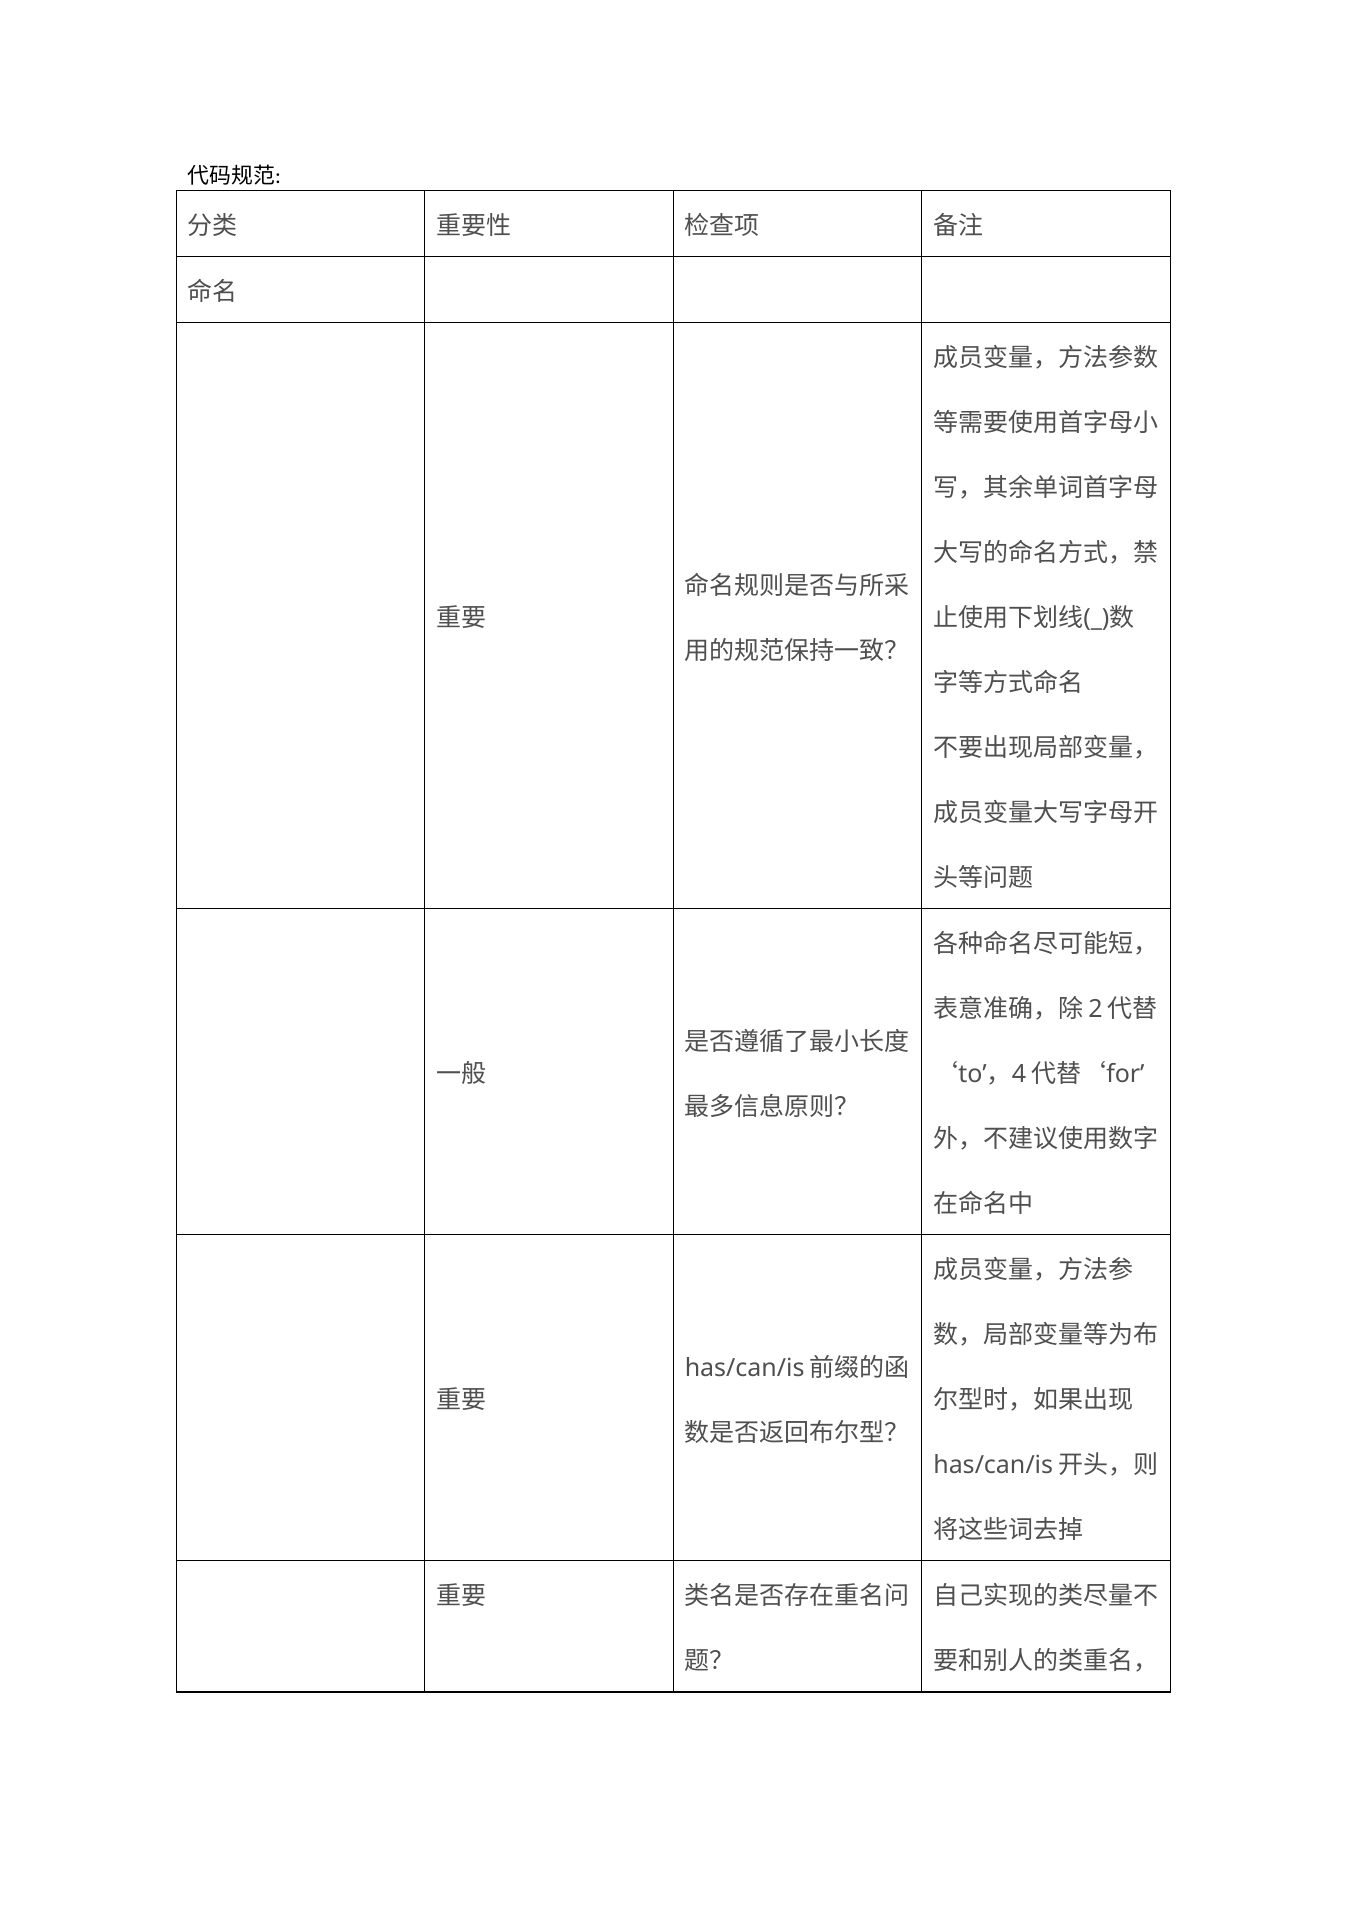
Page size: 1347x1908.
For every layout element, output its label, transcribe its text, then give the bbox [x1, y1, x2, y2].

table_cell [922, 1561, 1170, 1691]
table_cell [674, 257, 921, 322]
table_header 备注 [922, 191, 1170, 256]
table_cell [425, 257, 673, 322]
table_cell [177, 1561, 424, 1691]
table_cell [177, 909, 424, 1234]
table_cell 是否遵循了最小长度最多信息原则？ [674, 909, 921, 1234]
table_header 检查项 [674, 191, 921, 256]
table_cell 重要 [425, 1235, 673, 1560]
text 代码规范: [187, 158, 1159, 190]
table_cell 成员变量，方法参数，局部变量等为布尔型时，如果出现has/can/is开头，则将这些词去掉 [922, 1235, 1170, 1560]
table_header 重要性 [425, 191, 673, 256]
table_cell 类名是否存在重名问题？ [674, 1561, 921, 1691]
table_cell [922, 257, 1170, 322]
table_cell 成员变量，方法参数等需要使用首字母小写，其余单词首字母大写的命名方式，禁止使用下划线(_)数字等方式命名 不要出现局部变量，成员变量大写字母开头等问题 [922, 323, 1170, 908]
table_header 分类 [177, 191, 424, 256]
table_cell 各种命名尽可能短，表意准确，除2代替‘to’，4代替‘for’外，不建议使用数字在命名中 [922, 909, 1170, 1234]
table_cell has/can/is前缀的函数是否返回布尔型？ [674, 1235, 921, 1560]
table_cell 一般 [425, 909, 673, 1234]
table_cell 命名 [177, 257, 424, 322]
table_cell 重要 [425, 323, 673, 908]
table_cell 重要 [425, 1561, 673, 1691]
table_cell [177, 1235, 424, 1560]
table_cell 命名规则是否与所采用的规范保持一致？ [674, 323, 921, 908]
table_cell [177, 323, 424, 908]
